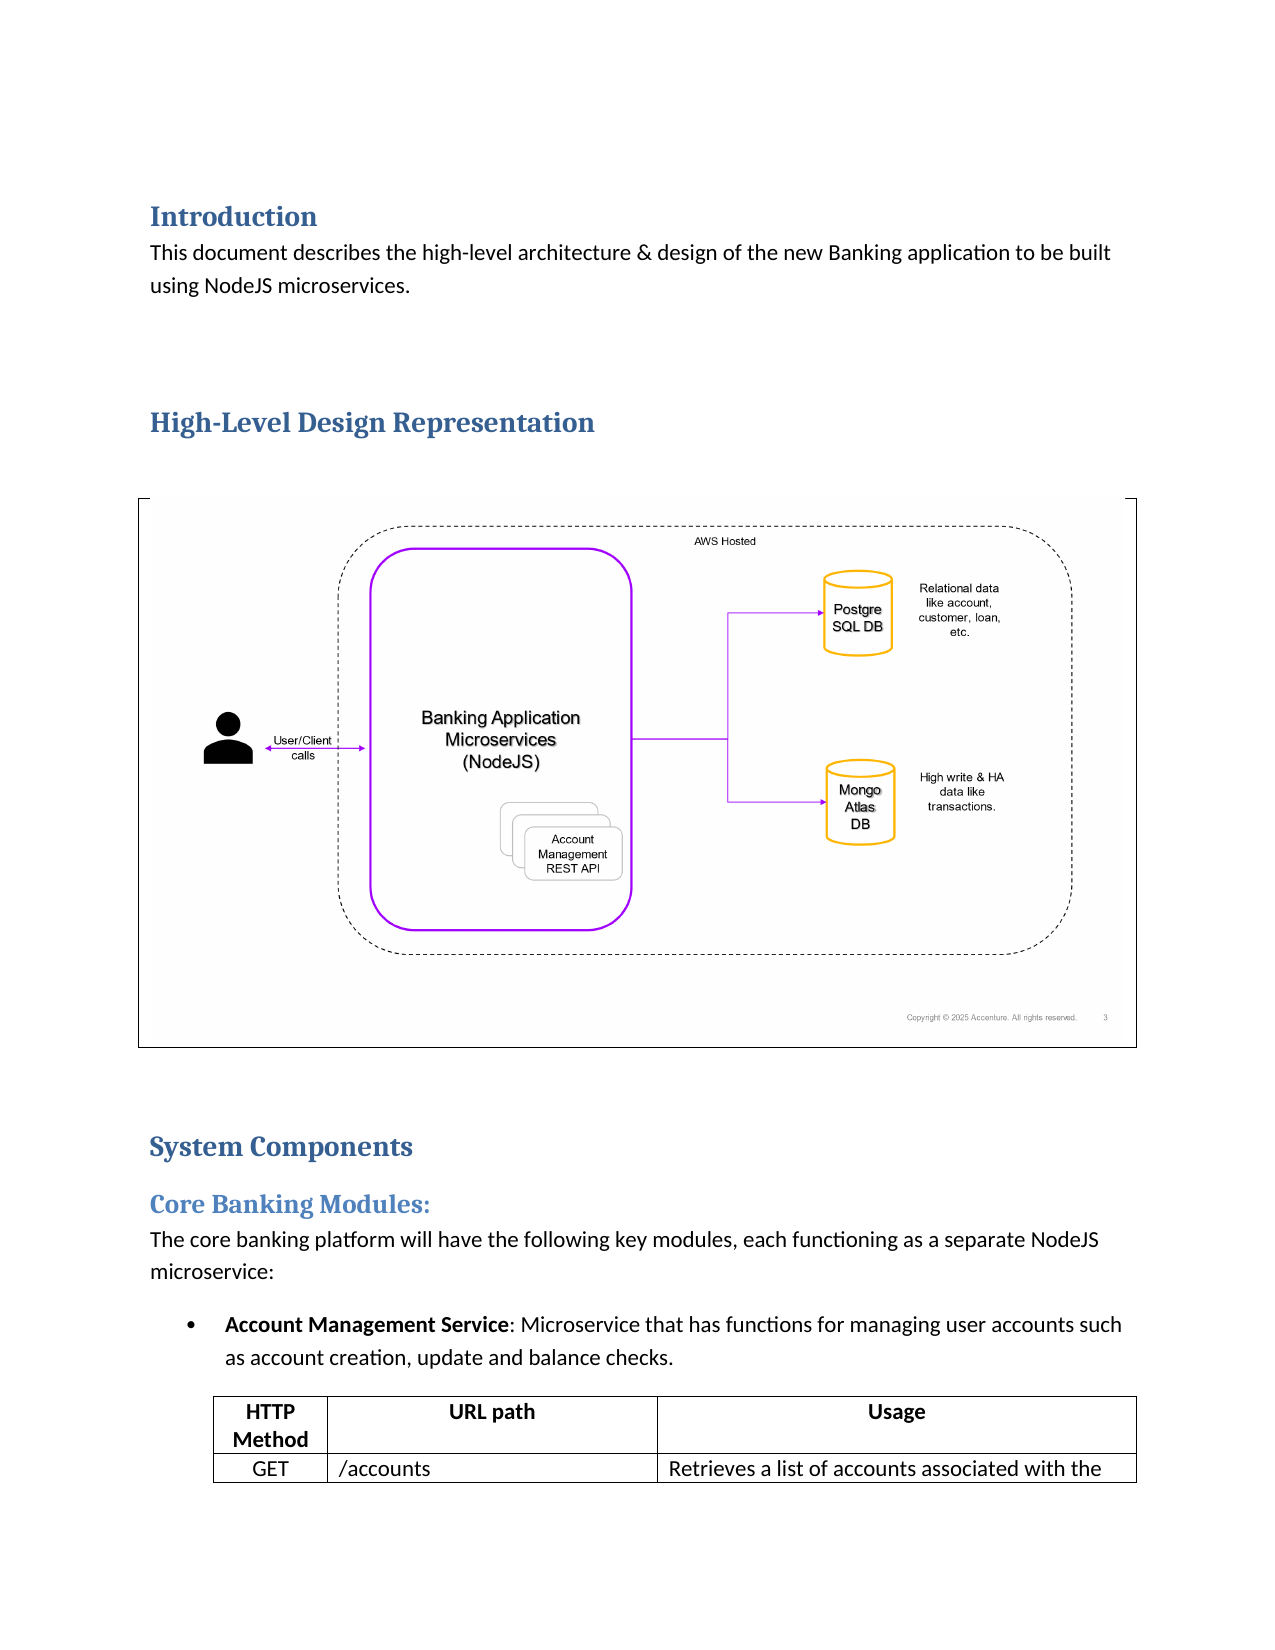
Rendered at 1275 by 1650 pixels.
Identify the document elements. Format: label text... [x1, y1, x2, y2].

text This document describes the high-level architecture & design of the new Banking application to be built using NodeJS microservices. [150, 238, 1125, 299]
table_header [139, 499, 150, 1047]
picture [150, 498, 1125, 1047]
table_header [1125, 499, 1136, 1047]
list Account Management Service: Microservice that has functions for managing user accounts such as account creation, update and balance checks. [187, 1311, 1125, 1371]
subtitle High-Level Design Representation [150, 406, 1125, 439]
table_header Usage [658, 1397, 1136, 1453]
subtitle Core Banking Modules: [150, 1189, 1125, 1221]
table_cell /accounts [328, 1454, 657, 1482]
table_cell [658, 1454, 1136, 1482]
table_header URL path [328, 1397, 657, 1453]
text The core banking platform will have the following key modules, each functioning as a separate NodeJS microservice: [150, 1225, 1125, 1286]
table_header HTTP Method [214, 1397, 327, 1453]
table_cell GET [214, 1454, 327, 1482]
subtitle System Components [150, 1130, 1125, 1164]
subtitle Introduction [150, 200, 1125, 233]
